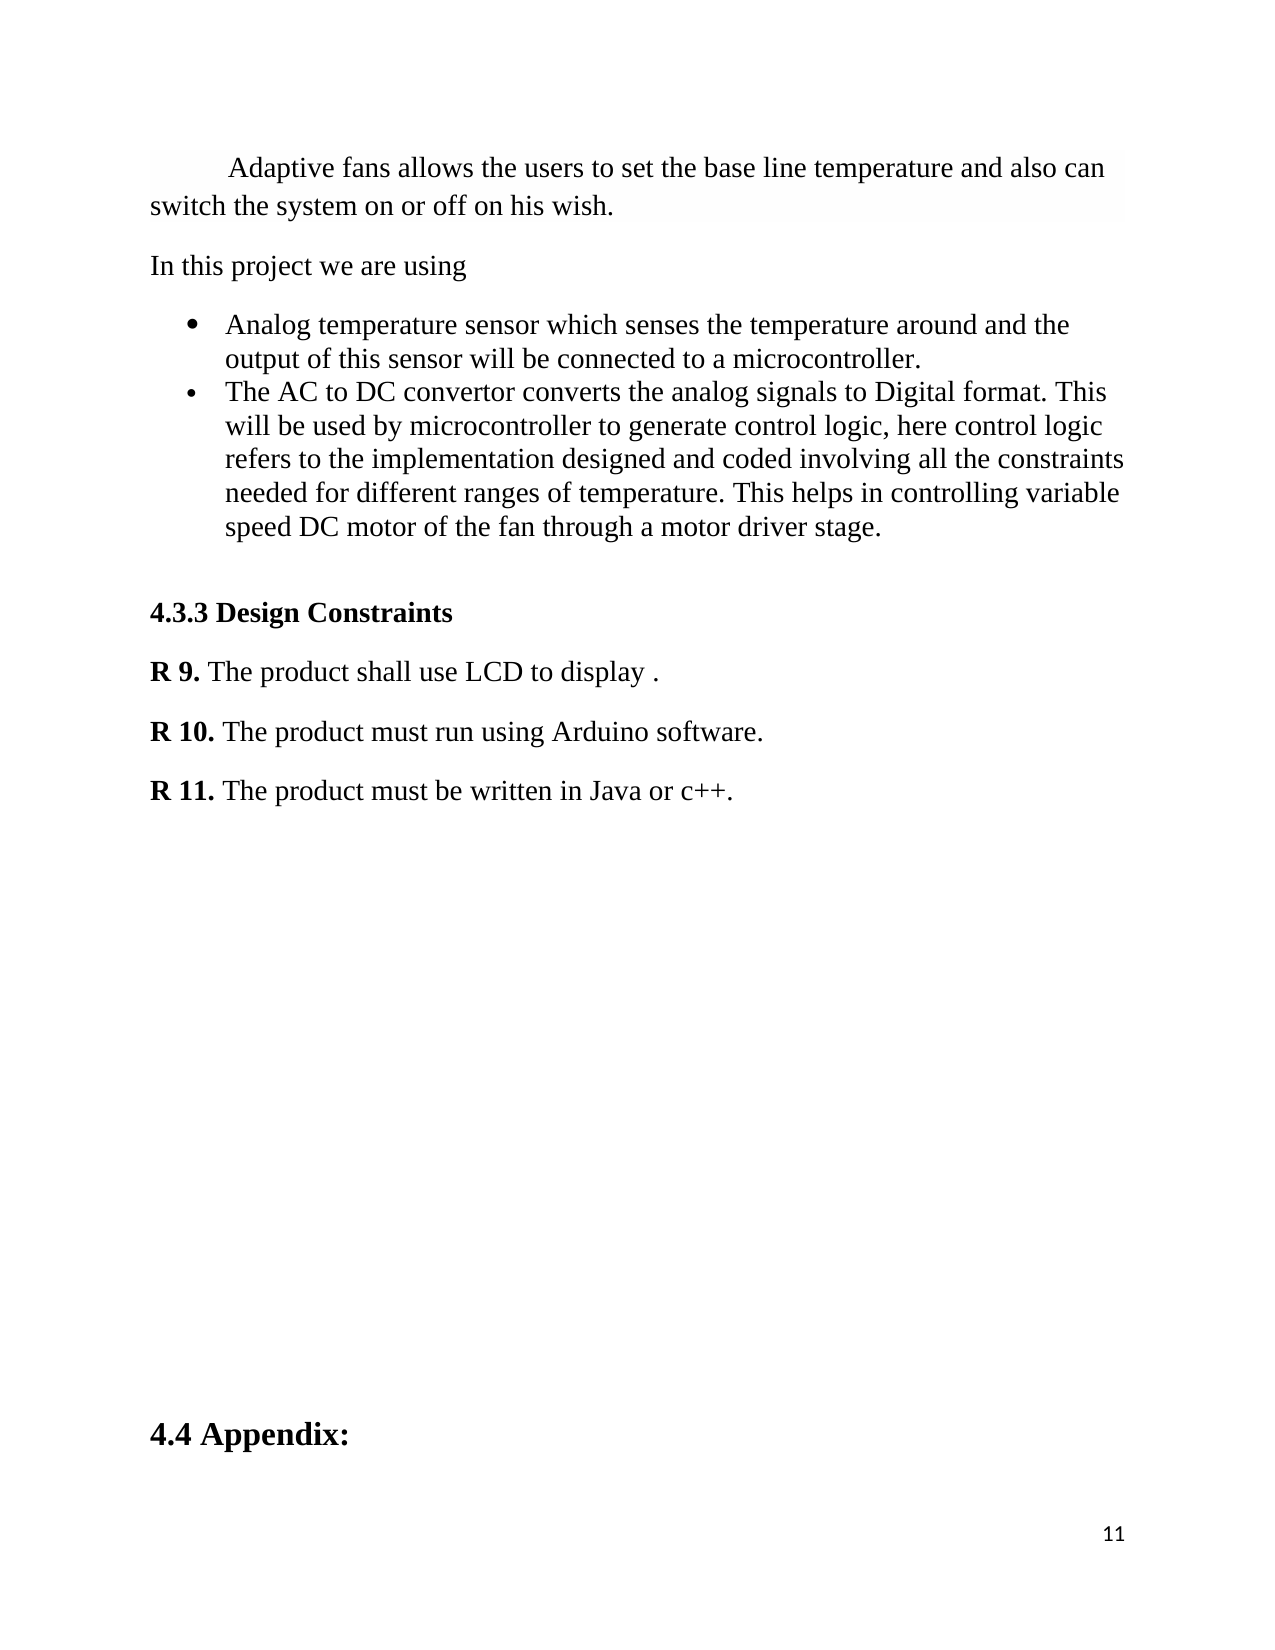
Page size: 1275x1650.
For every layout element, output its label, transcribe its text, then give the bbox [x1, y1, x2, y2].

text 4.4 Appendix: [150, 1414, 1125, 1452]
text R 11. The product must be written in Java or c++. [150, 773, 1125, 807]
text Adaptive fans allows the users to set the base line temperature and also can switch the system on or off on his wish. [150, 150, 1125, 222]
text R 9. The product shall use LCD to display . [150, 654, 1125, 688]
list Analog temperature sensor which senses the temperature around and the output of this sensor will be connected to a microcontroller. [187, 307, 1125, 374]
text R 10. The product must run using Arduino software. [150, 714, 1125, 747]
text In this project we are using [150, 248, 1125, 281]
list The AC to DC convertor converts the analog signals to Digital format. This will be used by microcontroller to generate control logic, here control logic refers to the implementation designed and coded involving all the constraints needed for different ranges of temperature. This helps in controlling variable speed DC motor of the fan through a motor driver stage. [187, 374, 1125, 542]
text 4.3.3 Design Constraints [150, 595, 1125, 629]
